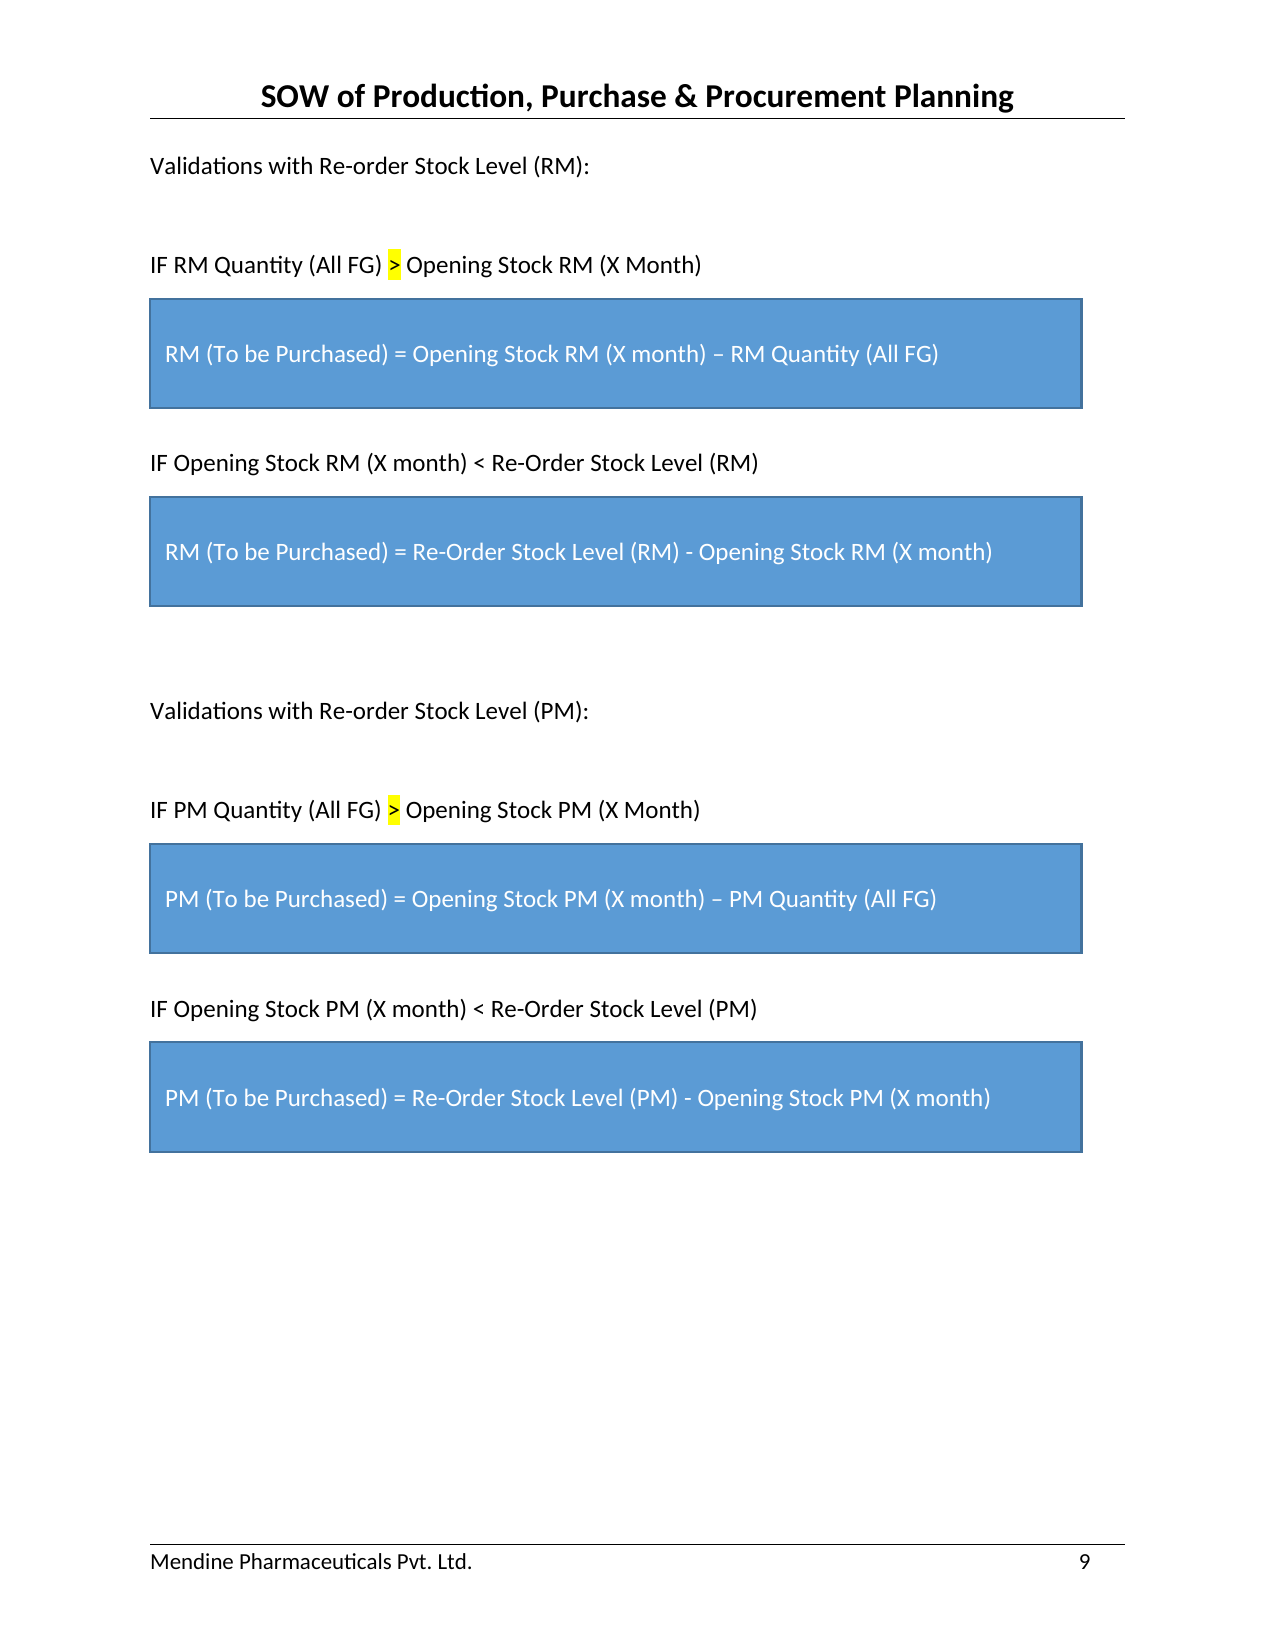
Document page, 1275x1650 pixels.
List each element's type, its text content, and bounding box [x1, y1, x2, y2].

text IF RM Quantity (All FG) > Opening Stock RM (X Month) [401, 249, 1125, 280]
text IF Opening Stock PM (X month) < Re-Order Stock Level (PM) [150, 993, 1125, 1023]
text Validations with Re-order Stock Level (PM): [150, 695, 1125, 726]
text IF RM Quantity (All FG) > Opening Stock RM (X Month) [150, 249, 388, 280]
text IF PM Quantity (All FG) > Opening Stock PM (X Month) [150, 794, 1125, 825]
text Validations with Re-order Stock Level (RM): [150, 150, 1125, 181]
text IF Opening Stock RM (X month) < Re-Order Stock Level (RM) [150, 447, 1125, 478]
